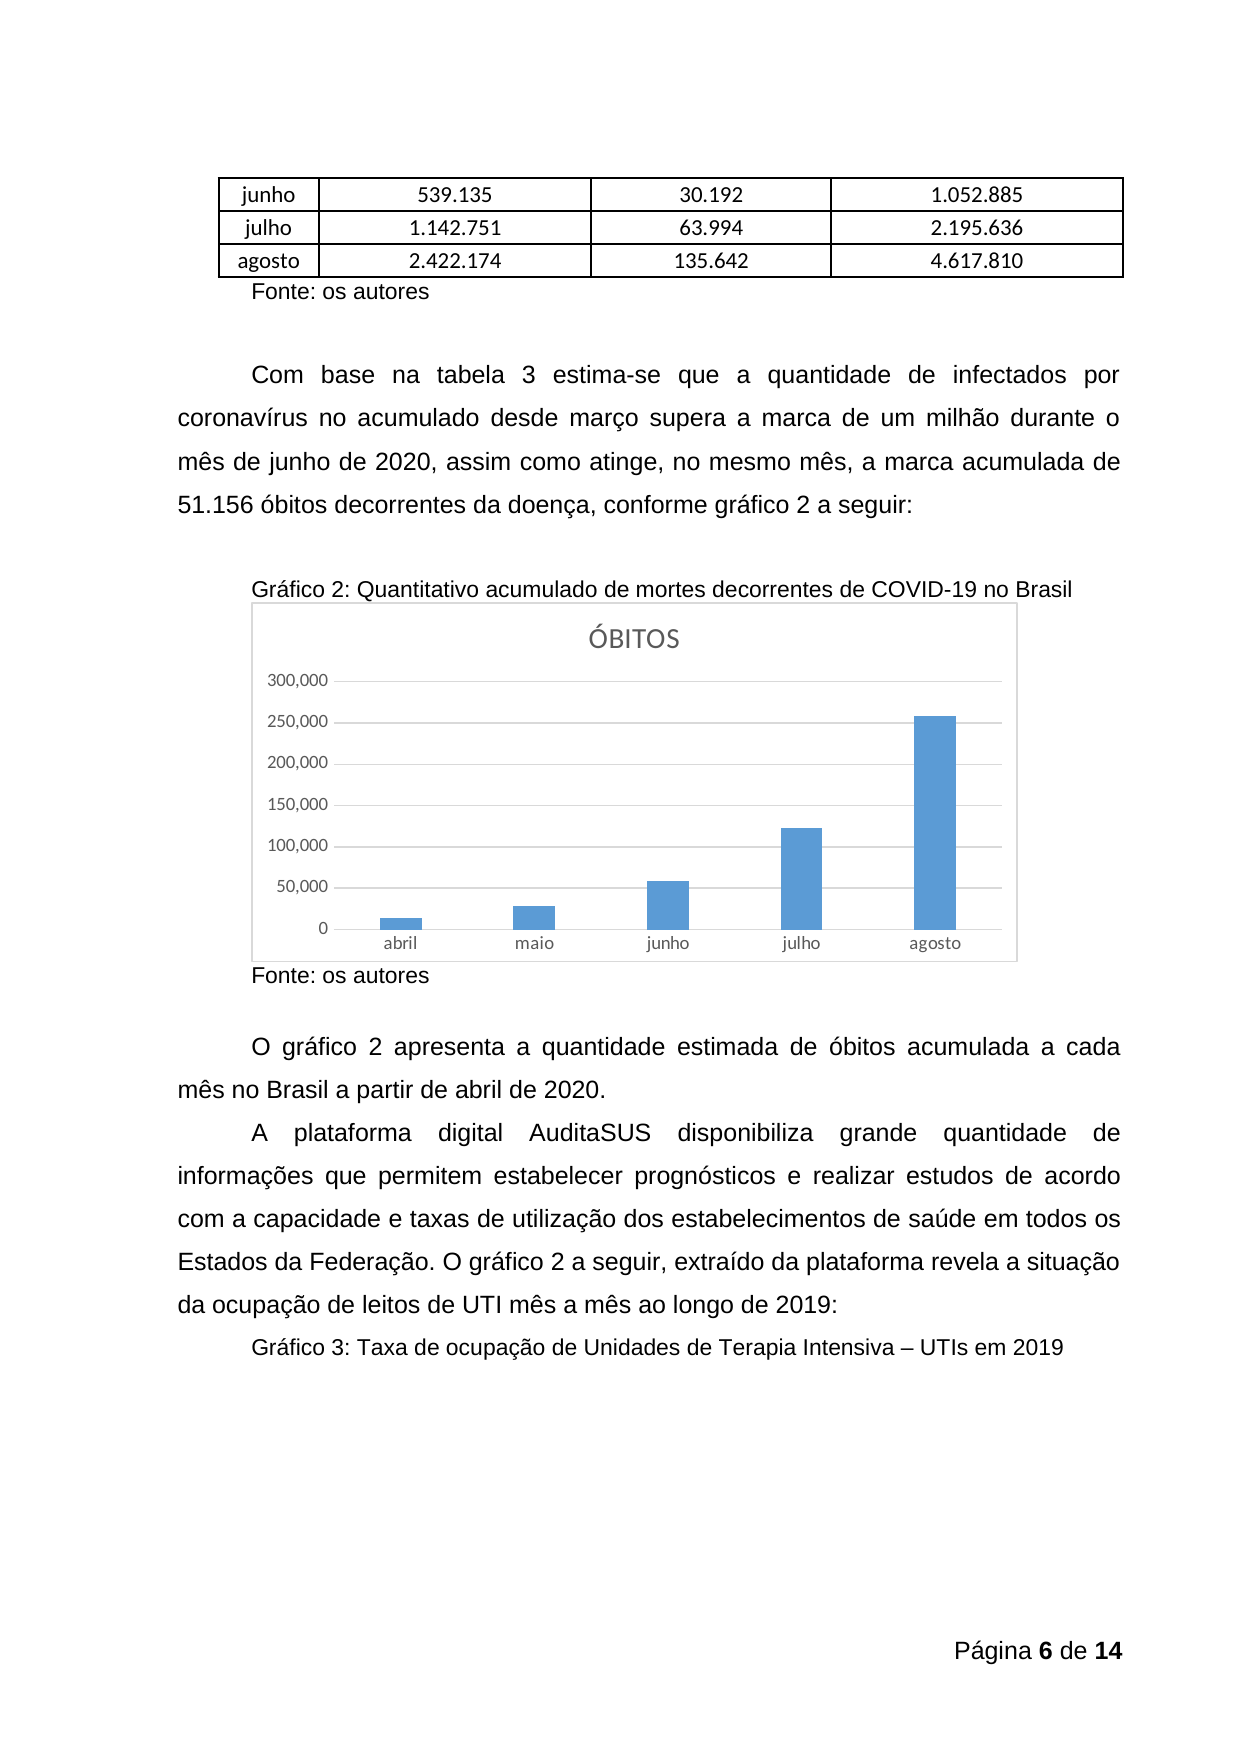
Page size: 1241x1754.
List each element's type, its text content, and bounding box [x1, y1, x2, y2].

text Gráfico 2: Quantitativo acumulado de mortes decorrentes de COVID-19 no Brasil [177, 576, 1122, 602]
text Fonte: os autores [177, 962, 1122, 989]
table_cell 135.642 [592, 245, 830, 276]
text Gráfico 3: Taxa de ocupação de Unidades de Terapia Intensiva – UTIs em 2019 [177, 1334, 1122, 1360]
text Com base na tabela 3 estima-se que a quantidade de infectados por coronavírus no acumulado desde março supera a marca de um milhão durante o mês de junho de 2020, assim como atinge, no mesmo mês, a marca acumulada de 51.156 óbitos decorrentes da doença, conforme gráfico 2 a seguir: [177, 360, 1122, 518]
table_cell junho [220, 179, 318, 210]
table_cell 1.052.885 [832, 179, 1122, 210]
text O gráfico 2 apresenta a quantidade estimada de óbitos acumulada a cada mês no Brasil a partir de abril de 2020. [177, 1032, 1122, 1104]
table_cell 30.192 [592, 179, 830, 210]
table_cell agosto [220, 245, 318, 276]
table_cell 4.617.810 [832, 245, 1122, 276]
table_cell 2.195.636 [832, 212, 1122, 243]
text A plataforma digital AuditaSUS disponibiliza grande quantidade de informações que permitem estabelecer prognósticos e realizar estudos de acordo com a capacidade e taxas de utilização dos estabelecimentos de saúde em todos os Estados da Federação. O gráfico 2 a seguir, extraído da plataforma revela a situação da ocupação de leitos de UTI mês a mês ao longo de 2019: [177, 1118, 1122, 1319]
table_cell julho [220, 212, 318, 243]
table_cell 1.142.751 [320, 212, 590, 243]
table_cell 63.994 [592, 212, 830, 243]
table_cell 2.422.174 [320, 245, 590, 276]
text Fonte: os autores [177, 278, 1122, 304]
table_cell 539.135 [320, 179, 590, 210]
